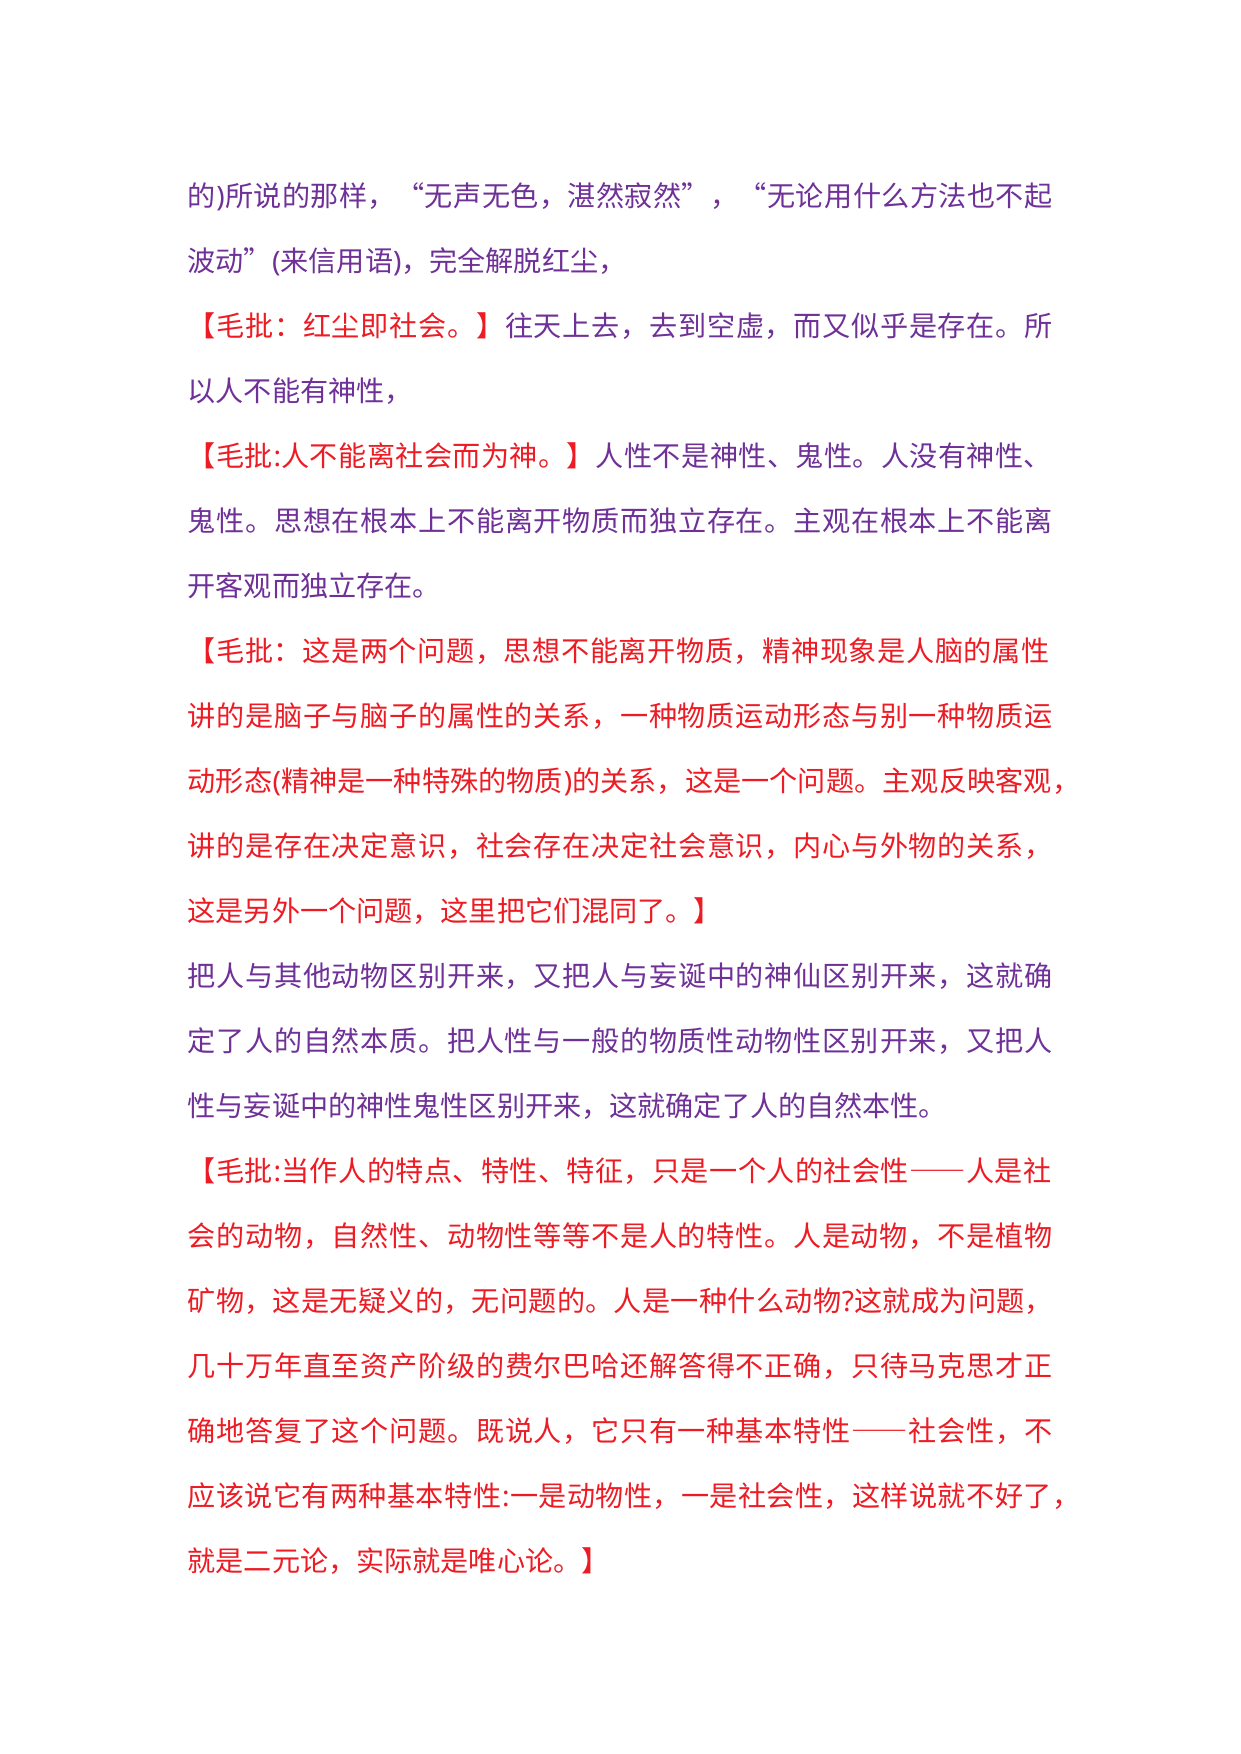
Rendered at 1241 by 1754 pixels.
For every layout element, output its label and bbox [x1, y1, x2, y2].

text [187, 162, 1053, 1592]
